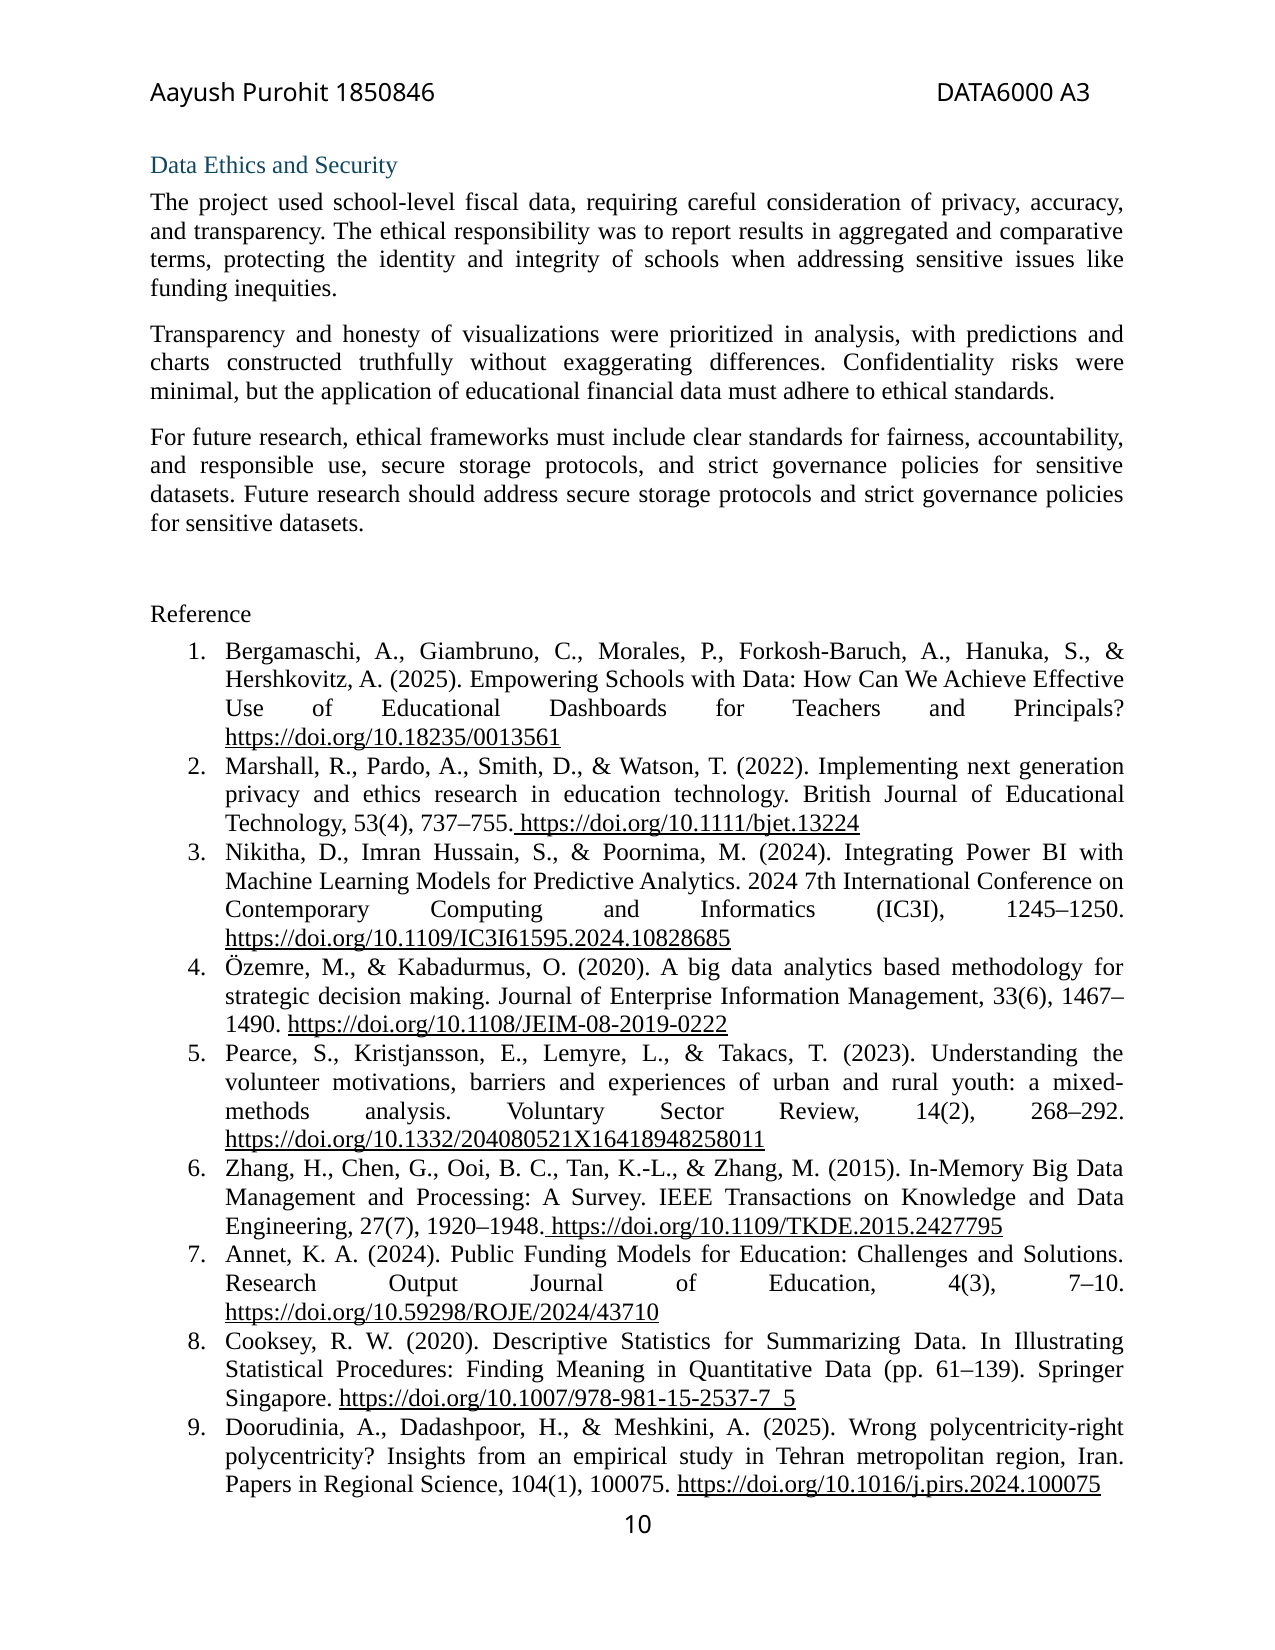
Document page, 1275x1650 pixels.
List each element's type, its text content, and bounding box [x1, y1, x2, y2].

list Nikitha, D., Imran Hussain, S., & Poornima, M. (2024). Integrating Power BI with Machine Learning Models for Predictive Analytics. 2024 7th International Conference on Contemporary Computing and Informatics (IC3I), 1245–1250. https://doi.org/10.1109/IC3I61595.2024.10828685 [187, 837, 1125, 952]
list Özemre, M., & Kabadurmus, O. (2020). A big data analytics based methodology for strategic decision making. Journal of Enterprise Information Management, 33(6), 1467–1490. https://doi.org/10.1108/JEIM-08-2019-0222 [187, 952, 1125, 1038]
list Zhang, H., Chen, G., Ooi, B. C., Tan, K.-L., & Zhang, M. (2015). In-Memory Big Data Management and Processing: A Survey. IEEE Transactions on Knowledge and Data Engineering, 27(7), 1920–1948. https://doi.org/10.1109/TKDE.2015.2427795 [187, 1153, 1125, 1239]
list Bergamaschi, A., Giambruno, C., Morales, P., Forkosh-Baruch, A., Hanuka, S., & Hershkovitz, A. (2025). Empowering Schools with Data: How Can We Achieve Effective Use of Educational Dashboards for Teachers and Principals? https://doi.org/10.18235/0013561 [187, 636, 1125, 751]
list Marshall, R., Pardo, A., Smith, D., & Watson, T. (2022). Implementing next generation privacy and ethics research in education technology. British Journal of Educational Technology, 53(4), 737–755. https://doi.org/10.1111/bjet.13224 [187, 751, 1125, 837]
subtitle Data Ethics and Security [150, 150, 1125, 179]
list Pearce, S., Kristjansson, E., Lemyre, L., & Takacs, T. (2023). Understanding the volunteer motivations, barriers and experiences of urban and rural youth: a mixed-methods analysis. Voluntary Sector Review, 14(2), 268–292. https://doi.org/10.1332/204080521X16418948258011 [187, 1038, 1125, 1153]
list Doorudinia, A., Dadashpoor, H., & Meshkini, A. (2025). Wrong polycentricity-right polycentricity? Insights from an empirical study in Tehran metropolitan region, Iran. Papers in Regional Science, 104(1), 100075. https://doi.org/10.1016/j.pirs.2024.100075 [187, 1412, 1125, 1498]
text Transparency and honesty of visualizations were prioritized in analysis, with predictions and charts constructed truthfully without exaggerating differences. Confidentiality risks were minimal, but the application of educational financial data must adhere to ethical standards. [150, 319, 1125, 405]
list Cooksey, R. W. (2020). Descriptive Statistics for Summarizing Data. In Illustrating Statistical Procedures: Finding Meaning in Quantitative Data (pp. 61–139). Springer Singapore. https://doi.org/10.1007/978-981-15-2537-7_5 [187, 1326, 1125, 1412]
text The project used school-level fiscal data, requiring careful consideration of privacy, accuracy, and transparency. The ethical responsibility was to report results in aggregated and comparative terms, protecting the identity and integrity of schools when addressing sensitive issues like funding inequities. [150, 187, 1125, 302]
list Annet, K. A. (2024). Public Funding Models for Education: Challenges and Solutions. Research Output Journal of Education, 4(3), 7–10. https://doi.org/10.59298/ROJE/2024/43710 [187, 1239, 1125, 1326]
subtitle Reference [150, 599, 1125, 627]
text For future research, ethical frameworks must include clear standards for fairness, accountability, and responsible use, secure storage protocols, and strict governance policies for sensitive datasets. Future research should address secure storage protocols and strict governance policies for sensitive datasets. [150, 422, 1125, 537]
